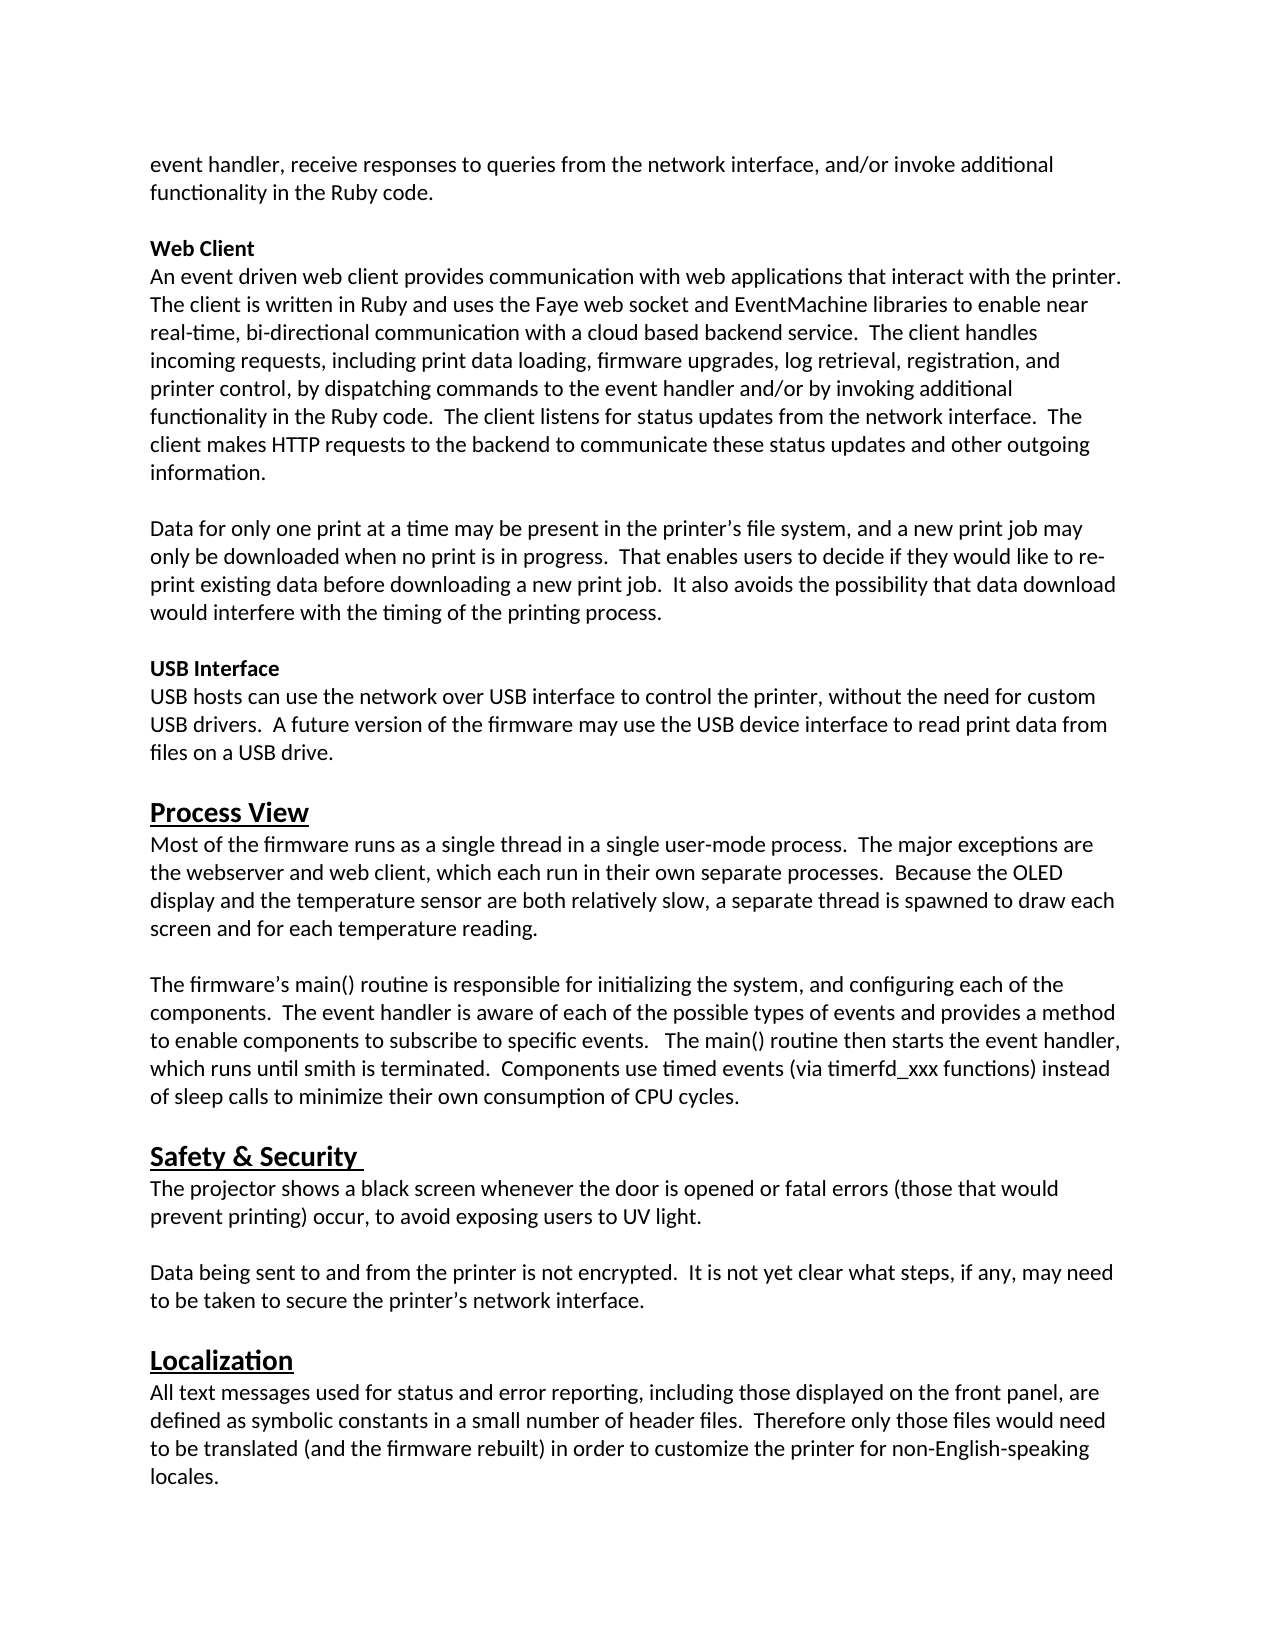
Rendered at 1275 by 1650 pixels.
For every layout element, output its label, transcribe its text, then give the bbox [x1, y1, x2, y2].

text Data being sent to and from the printer is not encrypted. It is not yet clear what steps, if any, may need to be taken to secure the printer’s network interface. [150, 1258, 1125, 1314]
text The firmware’s main() routine is responsible for initializing the system, and configuring each of the components. The event handler is aware of each of the possible types of events and provides a method to enable components to subscribe to specific events. The main() routine then starts the event handler, which runs until smith is terminated. Components use timed events (via timerfd_xxx functions) instead of sleep calls to minimize their own consumption of CPU cycles. [150, 970, 1125, 1110]
text Data for only one print at a time may be present in the printer’s file system, and a new print job may only be downloaded when no print is in progress. That enables users to decide if they would like to re-print existing data before downloading a new print job. It also avoids the possibility that data download would interfere with the timing of the printing process. [150, 514, 1125, 626]
text USB Interface [150, 654, 1125, 682]
text All text messages used for status and error reporting, including those displayed on the front panel, are defined as symbolic constants in a small number of header files. Therefore only those files would need to be translated (and the firmware rebuilt) in order to customize the printer for non-English-speaking locales. [150, 1378, 1125, 1490]
text Most of the firmware runs as a single thread in a single user-mode process. The major exceptions are the webserver and web client, which each run in their own separate processes. Because the OLED display and the temperature sensor are both relatively slow, a separate thread is spawned to draw each screen and for each temperature reading. [150, 830, 1125, 942]
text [150, 150, 1125, 206]
text Safety & Security [150, 1138, 1125, 1174]
text USB hosts can use the network over USB interface to control the printer, without the need for custom USB drivers. A future version of the firmware may use the USB device interface to read print data from files on a USB drive. [150, 682, 1125, 766]
text Localization [150, 1342, 1125, 1378]
text An event driven web client provides communication with web applications that interact with the printer. The client is written in Ruby and uses the Faye web socket and EventMachine libraries to enable near real-time, bi-directional communication with a cloud based backend service. The client handles incoming requests, including print data loading, firmware upgrades, log retrieval, registration, and printer control, by dispatching commands to the event handler and/or by invoking additional functionality in the Ruby code. The client listens for status updates from the network interface. The client makes HTTP requests to the backend to communicate these status updates and other outgoing information. [150, 262, 1125, 486]
text Web Client [150, 234, 1125, 262]
text The projector shows a black screen whenever the door is opened or fatal errors (those that would prevent printing) occur, to avoid exposing users to UV light. [150, 1174, 1125, 1230]
text Process View [150, 794, 1125, 830]
